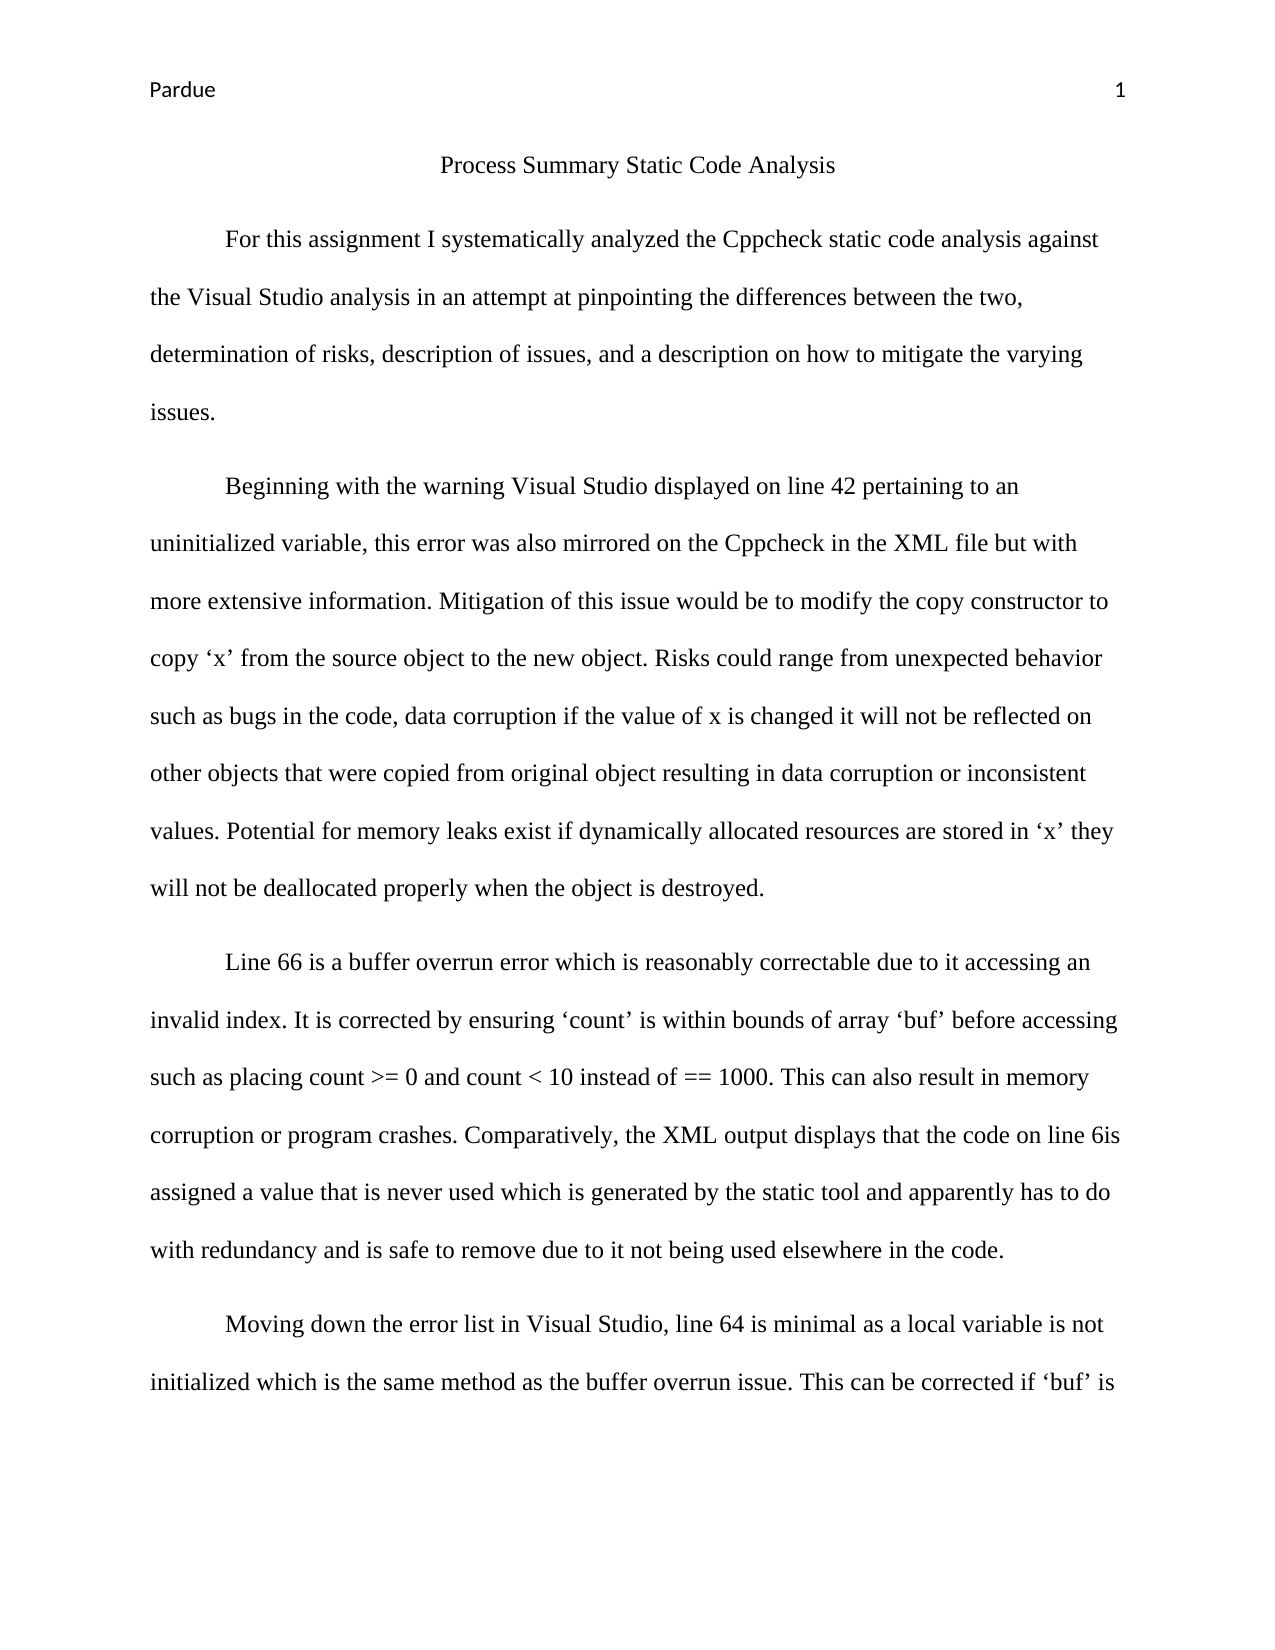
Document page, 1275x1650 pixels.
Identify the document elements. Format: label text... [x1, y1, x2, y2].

text For this assignment I systematically analyzed the Cppcheck static code analysis against the Visual Studio analysis in an attempt at pinpointing the differences between the two, determination of risks, description of issues, and a description on how to mitigate the varying issues. [150, 224, 1125, 425]
text Process Summary Static Code Analysis [150, 150, 1125, 179]
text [150, 1309, 1125, 1395]
text Beginning with the warning Visual Studio displayed on line 42 pertaining to an uninitialized variable, this error was also mirrored on the Cppcheck in the XML file but with more extensive information. Mitigation of this issue would be to modify the copy constructor to copy ‘x’ from the source object to the new object. Risks could range from unexpected behavior such as bugs in the code, data corruption if the value of x is changed it will not be reflected on other objects that were copied from original object resulting in data corruption or inconsistent values. Potential for memory leaks exist if dynamically allocated resources are stored in ‘x’ they will not be deallocated properly when the object is destroyed. [150, 471, 1125, 902]
text Line 66 is a buffer overrun error which is reasonably correctable due to it accessing an invalid index. It is corrected by ensuring ‘count’ is within bounds of array ‘buf’ before accessing such as placing count >= 0 and count < 10 instead of == 1000. This can also result in memory corruption or program crashes. Comparatively, the XML output displays that the code on line 6is assigned a value that is never used which is generated by the static tool and apparently has to do with redundancy and is safe to remove due to it not being used elsewhere in the code. [150, 947, 1125, 1264]
